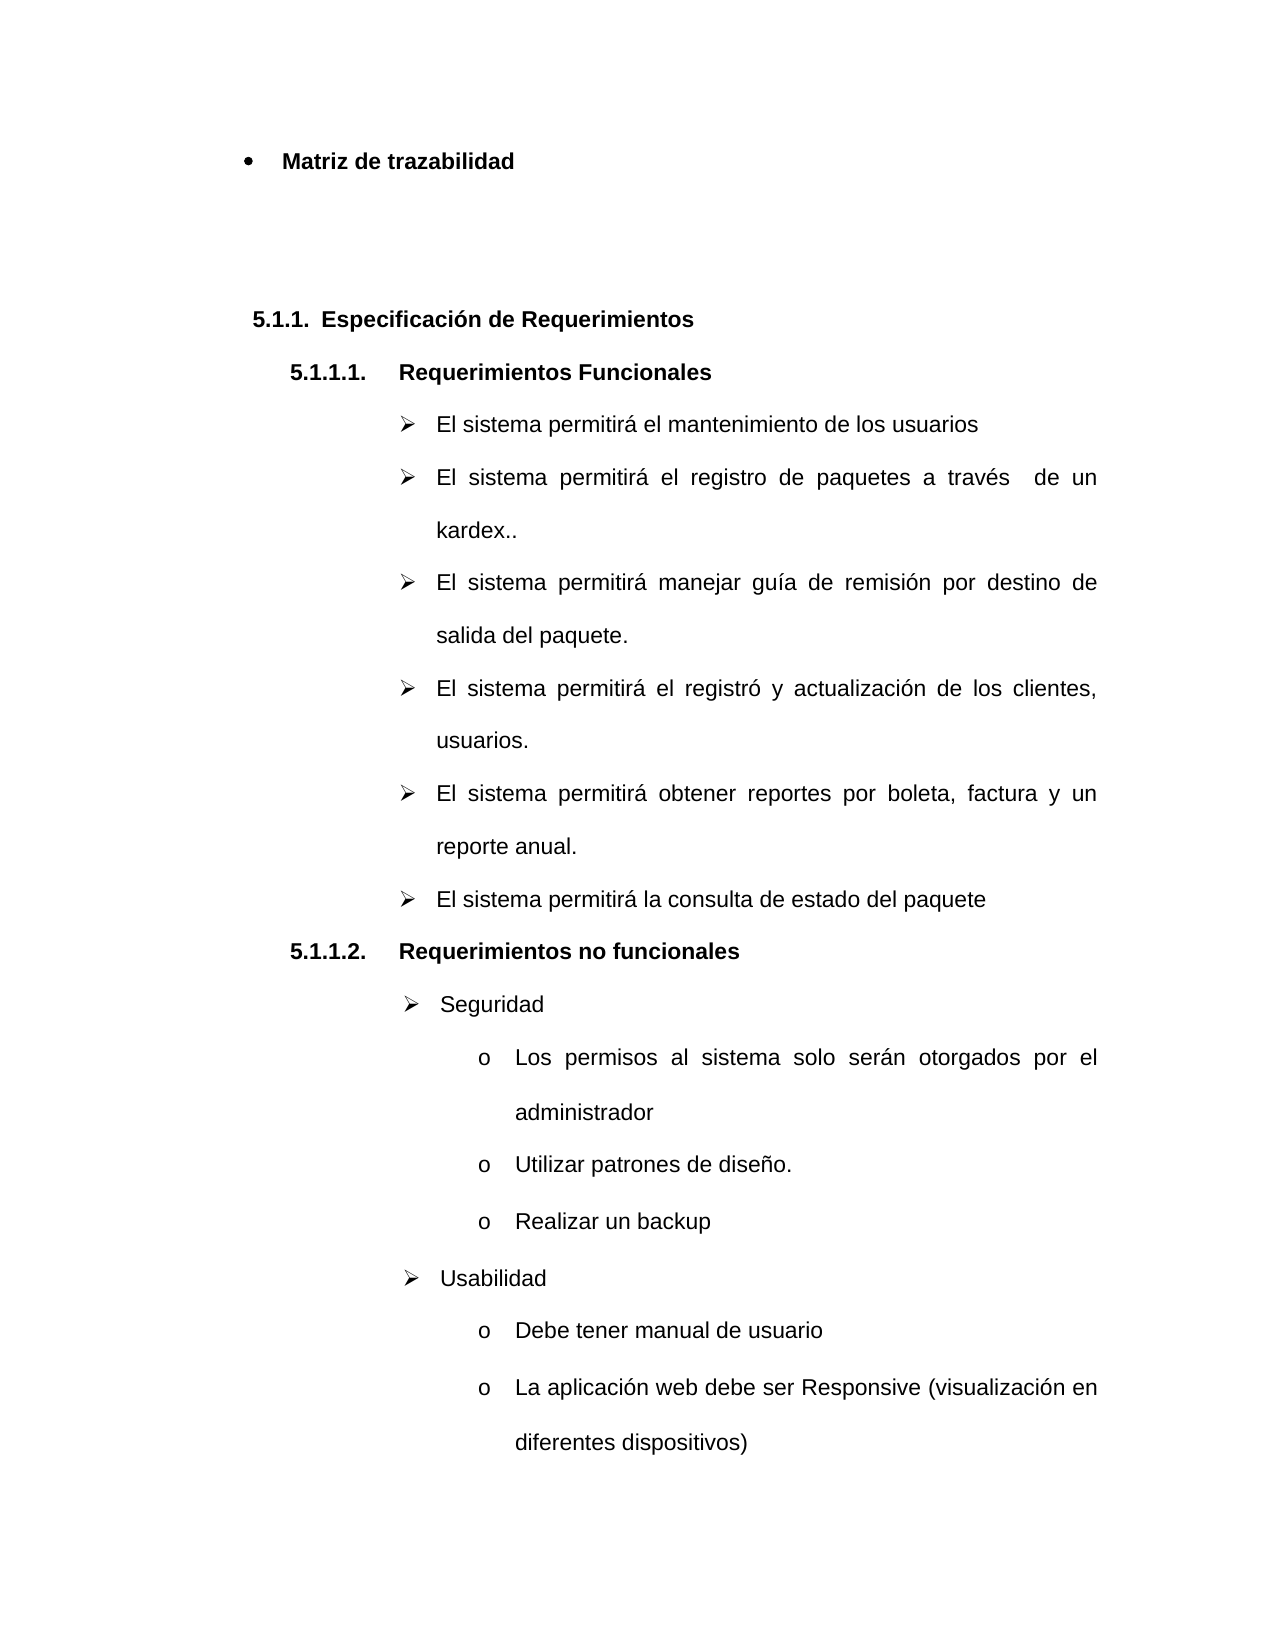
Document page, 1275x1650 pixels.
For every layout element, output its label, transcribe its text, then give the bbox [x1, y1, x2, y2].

list El sistema permitirá manejar guía de remisión por destino de salida del paquete. [398, 569, 1098, 648]
list La aplicación web debe ser Responsive (visualización en diferentes dispositivos) [477, 1374, 1098, 1455]
list Requerimientos Funcionales [290, 358, 1098, 385]
list El sistema permitirá el registro de paquetes a través de un kardex.. [398, 464, 1098, 543]
list Especificación de Requerimientos [252, 306, 1098, 332]
list Requerimientos no funcionales [290, 938, 1098, 965]
list Realizar un backup [477, 1208, 1098, 1236]
list Seguridad [402, 991, 1098, 1017]
list Los permisos al sistema solo serán otorgados por el administrador [477, 1044, 1098, 1125]
list El sistema permitirá obtener reportes por boleta, factura y un reporte anual. [398, 780, 1098, 859]
list Matriz de trazabilidad [244, 148, 1098, 174]
list Debe tener manual de usuario [477, 1317, 1098, 1346]
list El sistema permitirá el registró y actualización de los clientes, usuarios. [398, 675, 1098, 754]
list Utilizar patrones de diseño. [477, 1151, 1098, 1179]
list El sistema permitirá el mantenimiento de los usuarios [398, 411, 1098, 438]
list El sistema permitirá la consulta de estado del paquete [398, 886, 1098, 912]
list Usabilidad [402, 1264, 1098, 1291]
